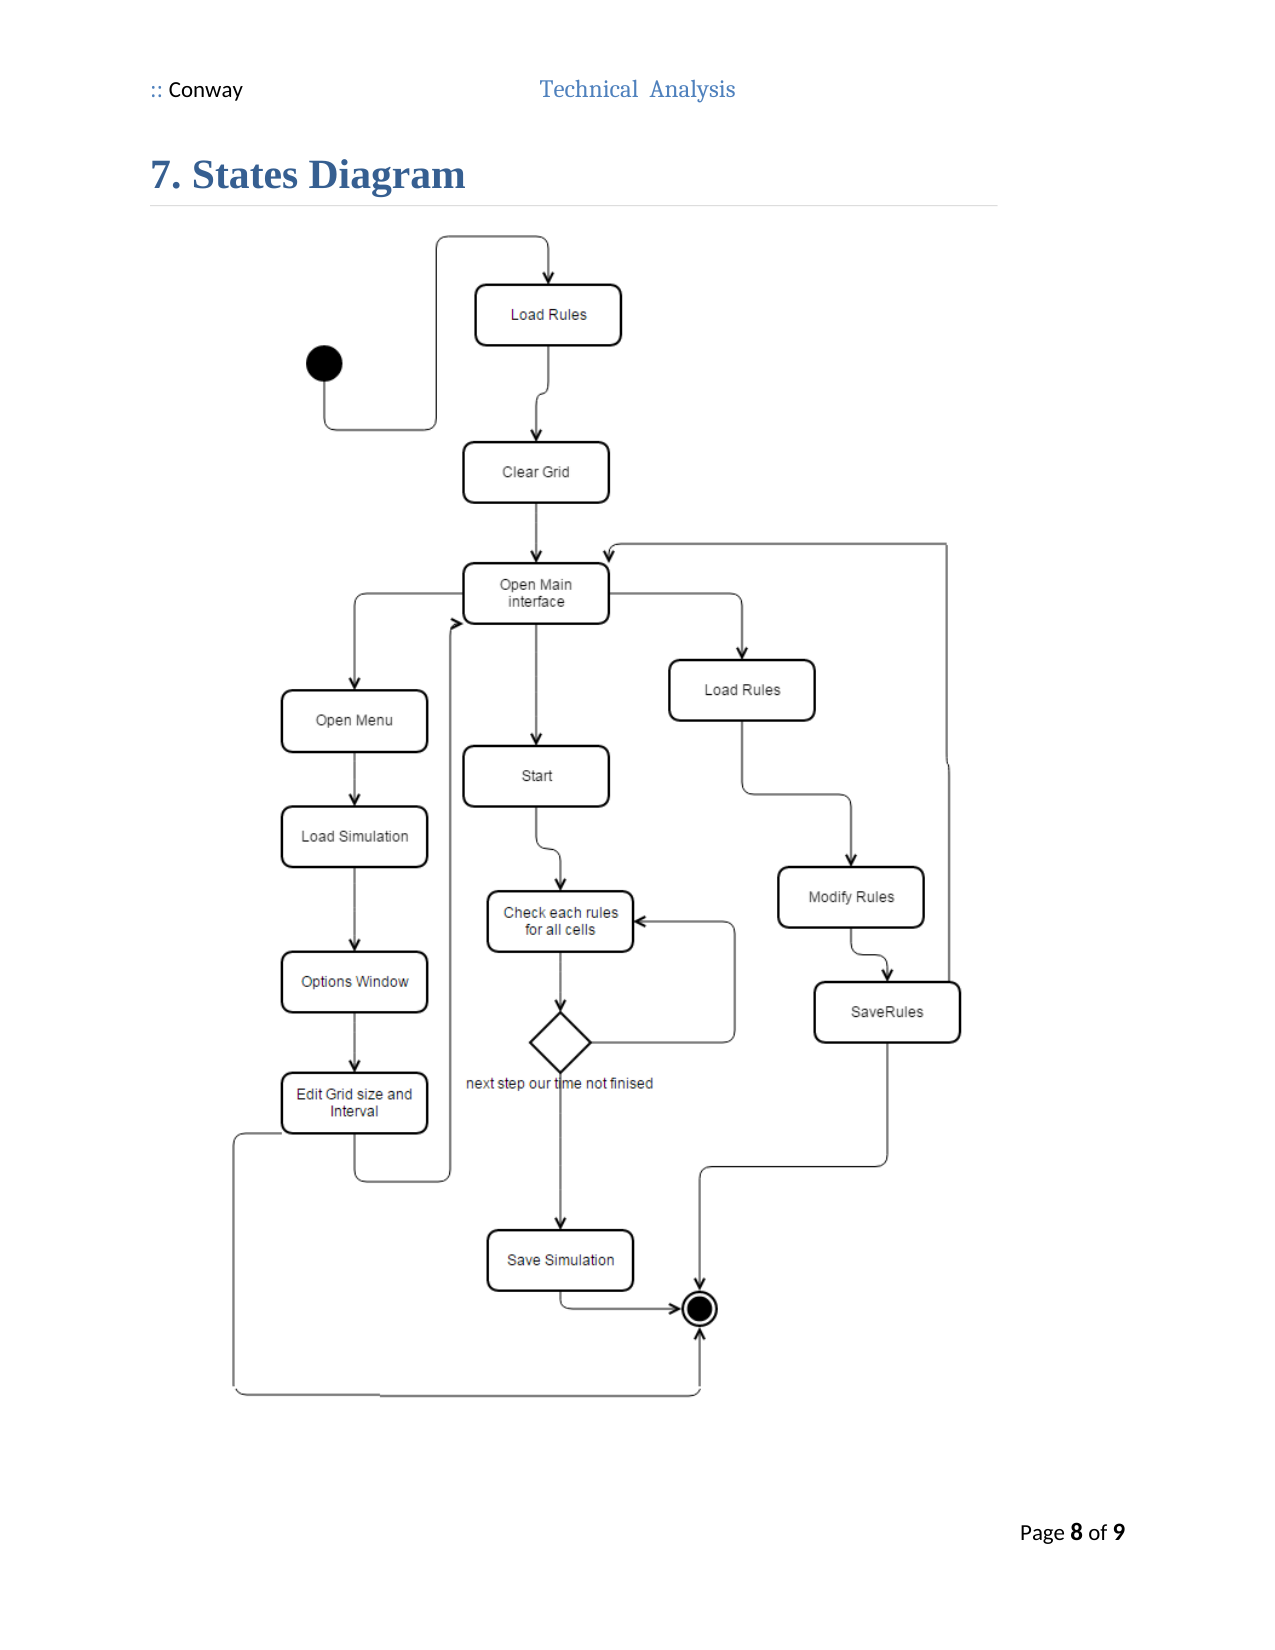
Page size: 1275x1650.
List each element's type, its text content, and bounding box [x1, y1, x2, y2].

picture [150, 205, 1125, 1476]
subtitle 7. States Diagram [150, 150, 1125, 198]
